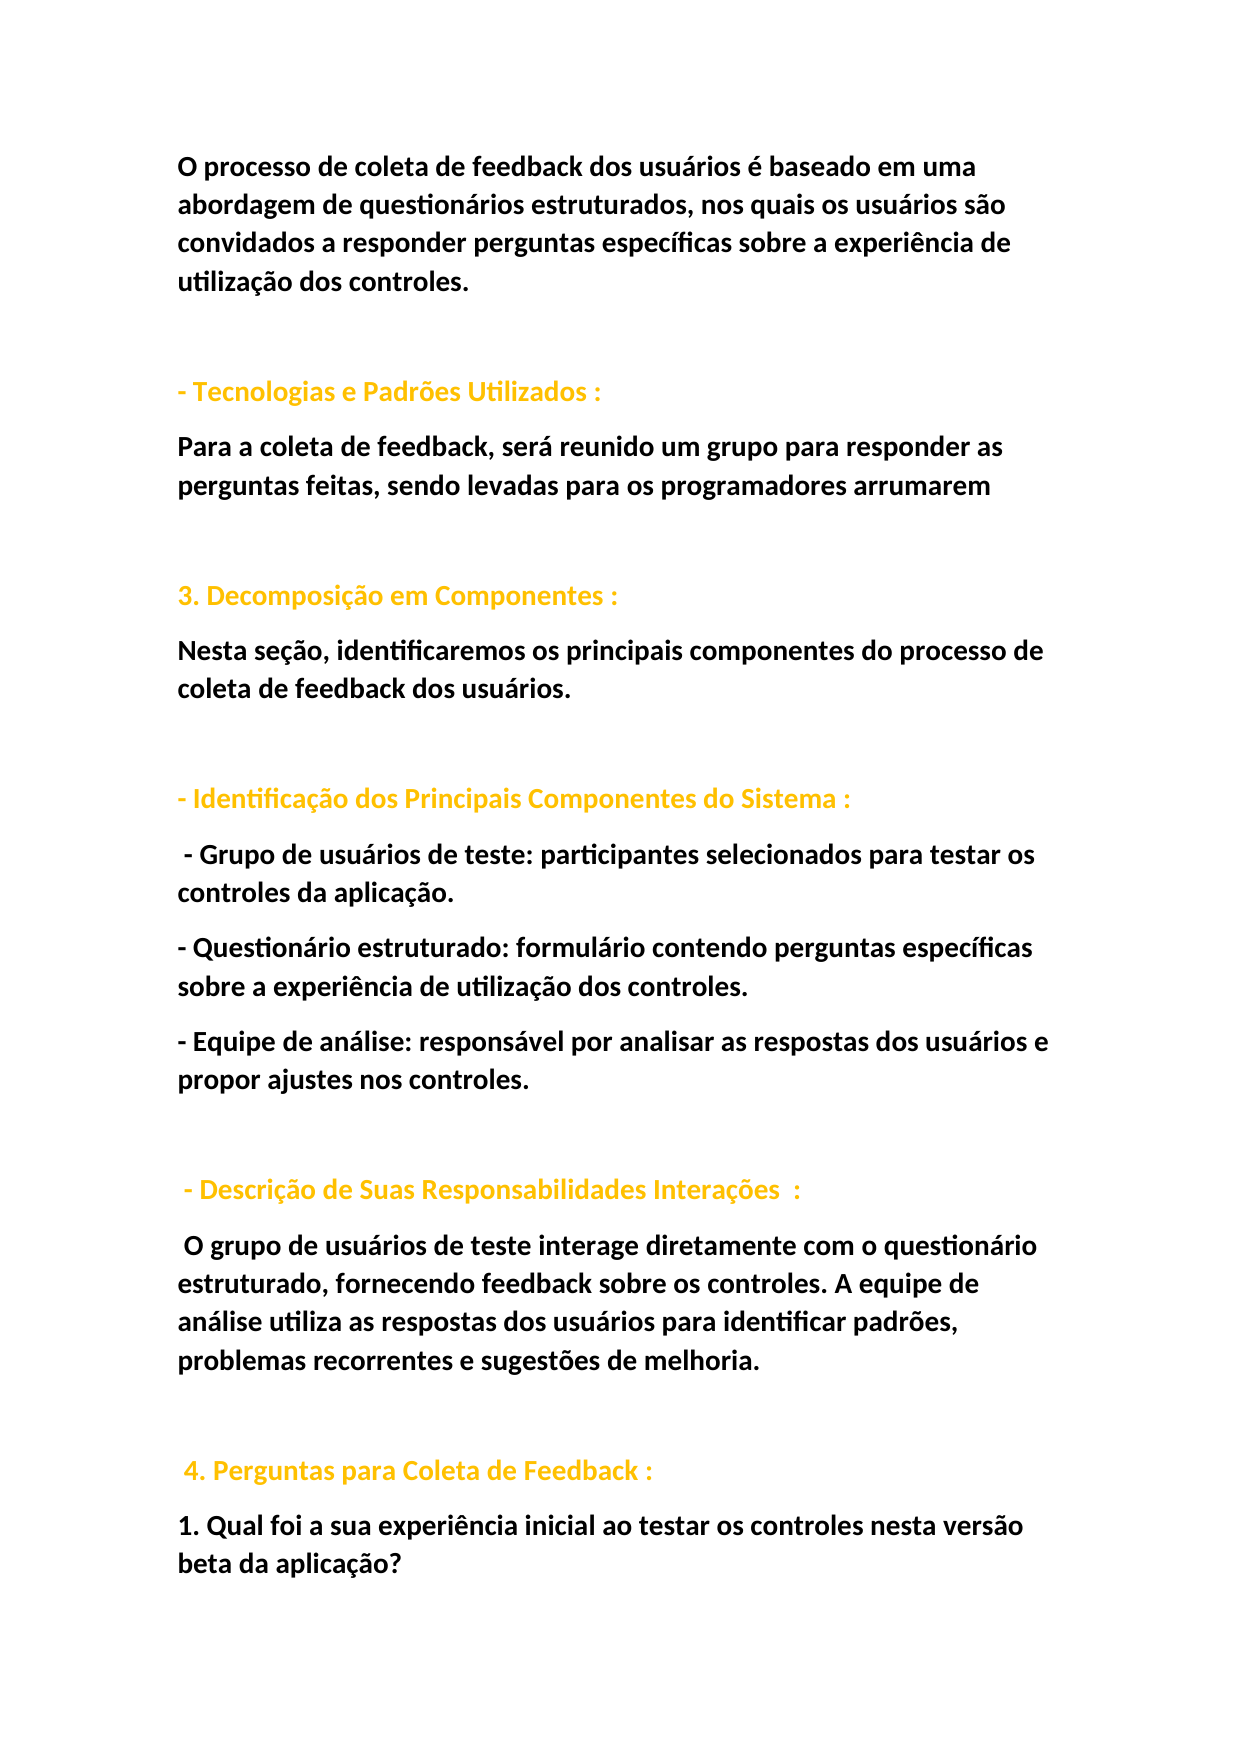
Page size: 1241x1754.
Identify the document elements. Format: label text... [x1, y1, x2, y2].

text - Descrição de Suas Responsabilidades Interações : [177, 1171, 1063, 1207]
text Para a coleta de feedback, será reunido um grupo para responder as perguntas feitas, sendo levadas para os programadores arrumarem [177, 428, 1063, 502]
text - Identificação dos Principais Componentes do Sistema : [177, 781, 1063, 816]
text Nesta seção, identificaremos os principais componentes do processo de coleta de feedback dos usuários. [177, 632, 1063, 706]
text - Equipe de análise: responsável por analisar as respostas dos usuários e propor ajustes nos controles. [177, 1023, 1063, 1097]
text - Tecnologias e Padrões Utilizados : [177, 373, 1063, 409]
text 4. Perguntas para Coleta de Feedback : [177, 1452, 1063, 1488]
text O grupo de usuários de teste interage diretamente com o questionário estruturado, fornecendo feedback sobre os controles. A equipe de análise utiliza as respostas dos usuários para identificar padrões, problemas recorrentes e sugestões de melhoria. [177, 1227, 1063, 1377]
text - Questionário estruturado: formulário contendo perguntas específicas sobre a experiência de utilização dos controles. [177, 929, 1063, 1003]
text 1. Qual foi a sua experiência inicial ao testar os controles nesta versão beta da aplicação? [177, 1507, 1063, 1581]
text O processo de coleta de feedback dos usuários é baseado em uma abordagem de questionários estruturados, nos quais os usuários são convidados a responder perguntas específicas sobre a experiência de utilização dos controles. [177, 148, 1063, 298]
text - Grupo de usuários de teste: participantes selecionados para testar os controles da aplicação. [177, 836, 1063, 910]
text 3. Decomposição em Componentes : [177, 577, 1063, 612]
